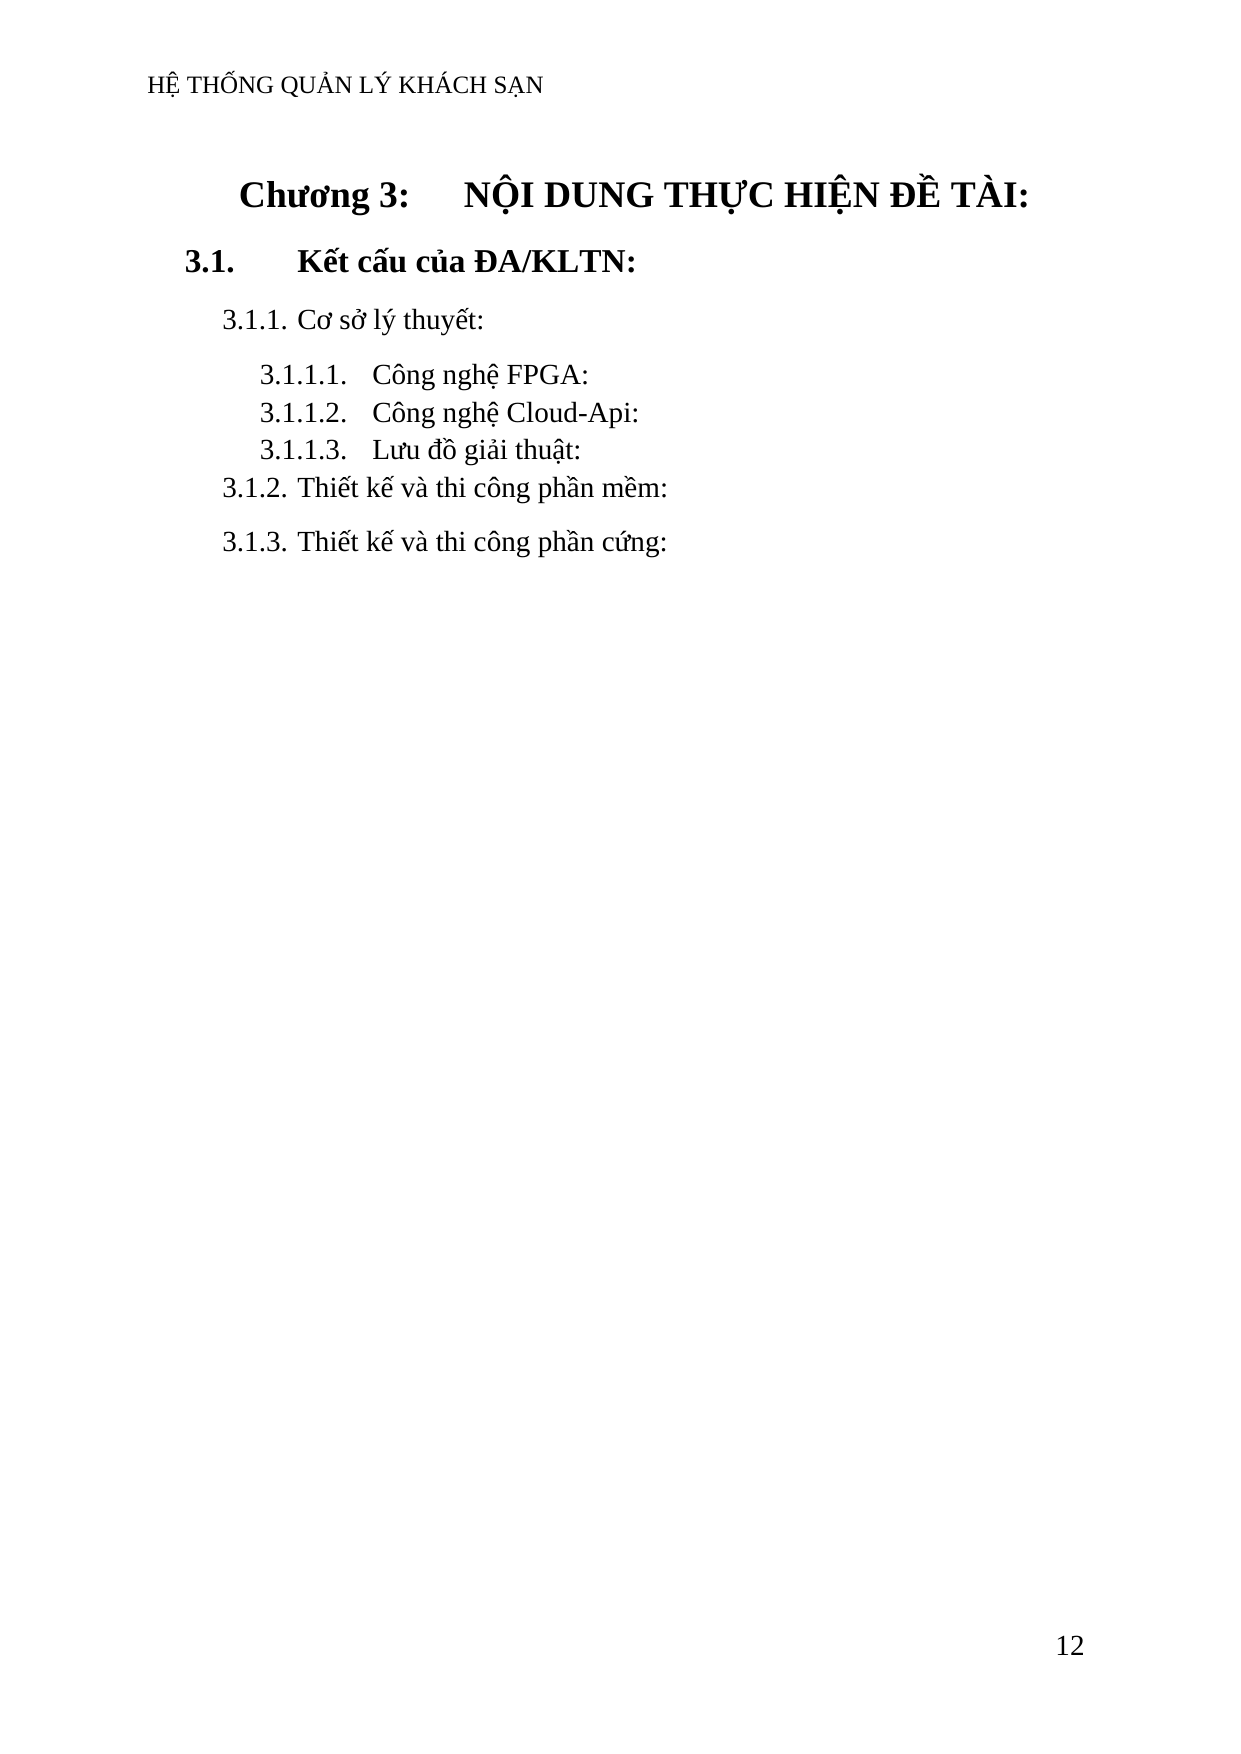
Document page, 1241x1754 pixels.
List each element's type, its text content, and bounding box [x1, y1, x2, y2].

subtitle Công nghệ FPGA: [259, 357, 1122, 391]
subtitle Thiết kế và thi công phần cứng: [222, 524, 1122, 558]
subtitle Thiết kế và thi công phần mềm: [222, 470, 1122, 504]
subtitle NỘI DUNG THỰC HIỆN ĐỀ TÀI: [147, 172, 1122, 215]
subtitle Kết cấu của ĐA/KLTN: [184, 241, 1122, 279]
subtitle Lưu đồ giải thuật: [259, 432, 1122, 466]
subtitle Công nghệ Cloud-Api: [259, 395, 1122, 428]
subtitle Cơ sở lý thuyết: [222, 302, 1122, 336]
